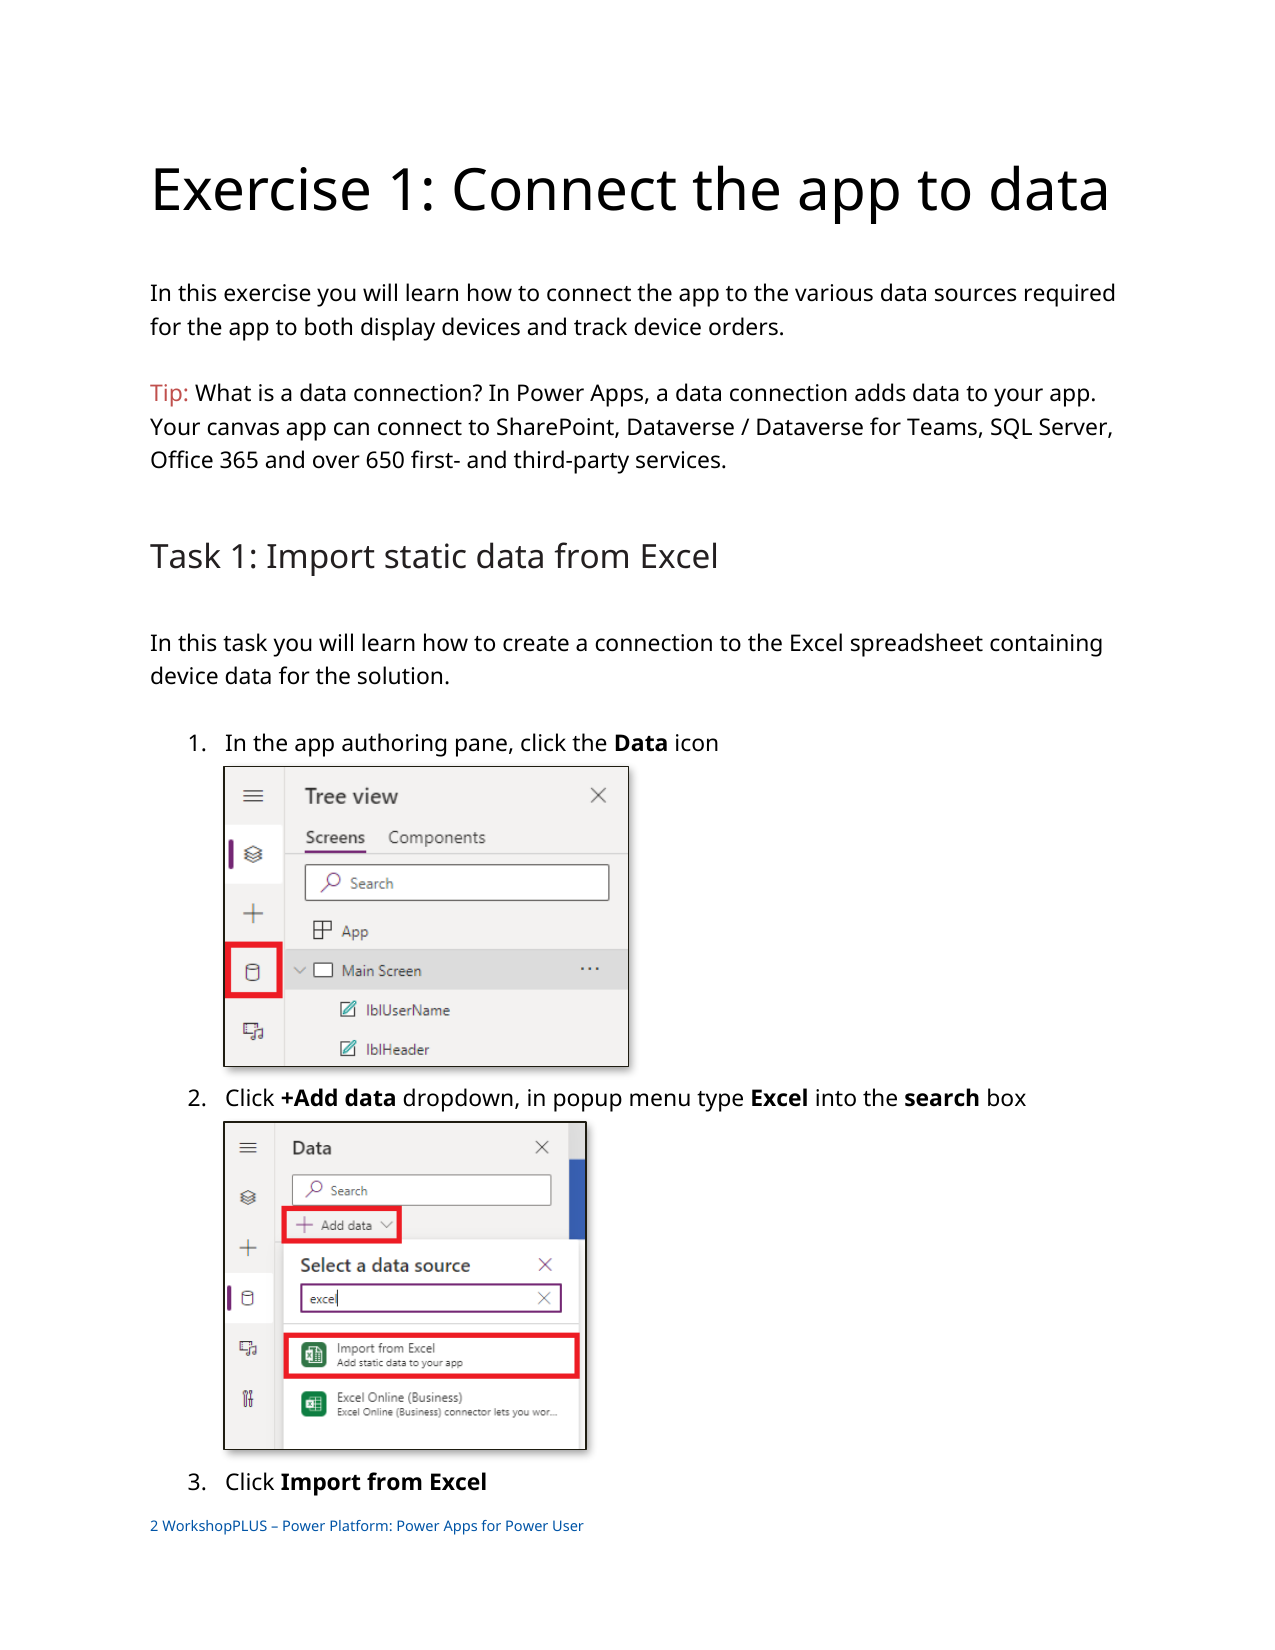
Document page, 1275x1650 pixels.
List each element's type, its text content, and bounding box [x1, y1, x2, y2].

text In this task you will learn how to create a connection to the Excel spreadsheet containing device data for the solution. [150, 624, 1125, 691]
list Click Import from Excel [187, 1463, 1125, 1497]
subtitle Task 1: Import static data from Excel [150, 533, 1125, 579]
text In this exercise you will learn how to connect the app to the various data sources required for the app to both display devices and track device orders. [150, 275, 1125, 342]
picture [225, 767, 628, 1066]
list Click +Add data dropdown, in popup menu type Excel into the search box [187, 1080, 1125, 1113]
subtitle Exercise 1: Connect the app to data [150, 150, 1125, 225]
list In the app authoring pane, click the Data icon [187, 724, 1125, 758]
picture [225, 1123, 585, 1449]
text Tip: What is a data connection? In Power Apps, a data connection adds data to your app. Your canvas app can connect to SharePoint, Dataverse / Dataverse for Teams, SQL Server, Office 365 and over 650 first- and third-party services. [150, 375, 1125, 475]
